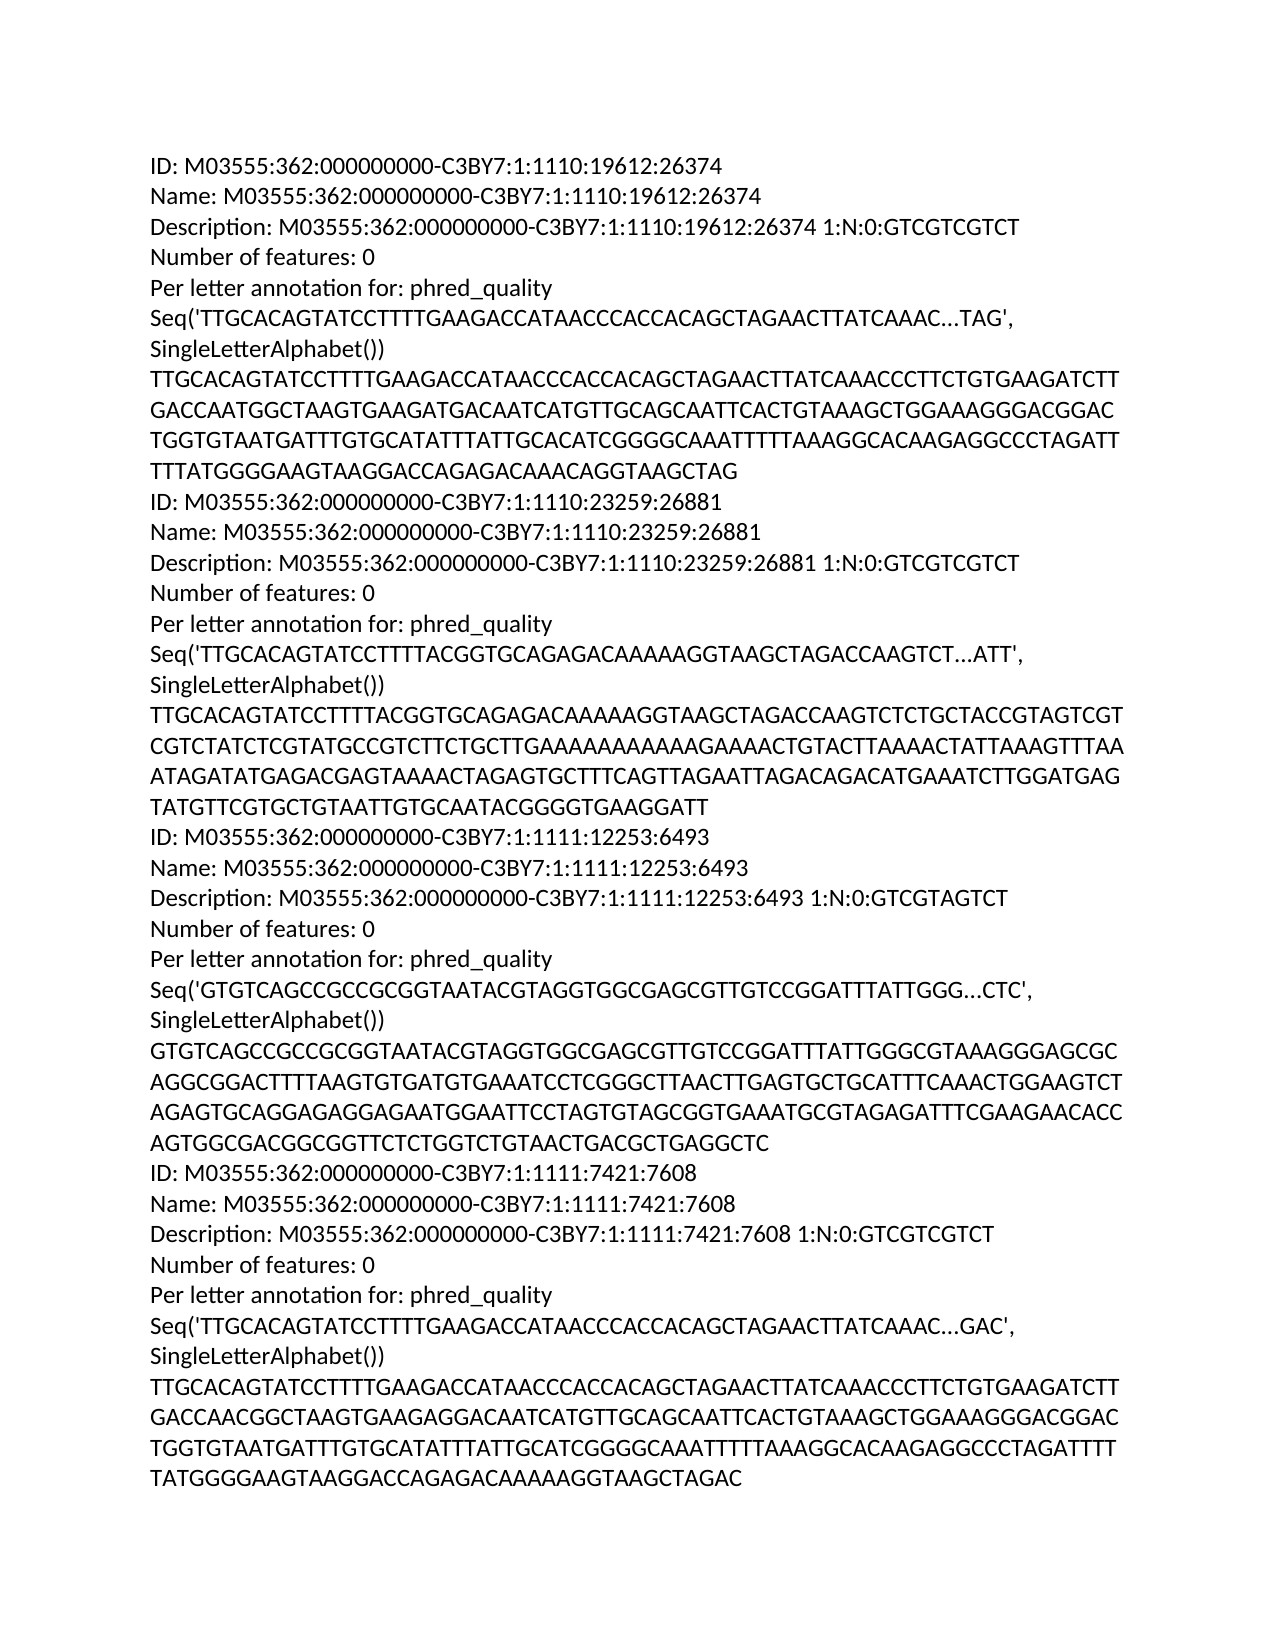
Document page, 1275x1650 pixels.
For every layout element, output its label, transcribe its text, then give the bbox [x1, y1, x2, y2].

text Seq('GTGTCAGCCGCCGCGGTAATACGTAGGTGGCGAGCGTTGTCCGGATTTATTGGG...CTC', SingleLetterAlphabet()) GTGTCAGCCGCCGCGGTAATACGTAGGTGGCGAGCGTTGTCCGGATTTATTGGGCGTAAAGGGAGCGCAGGCGGACTTTTAAGTGTGATGTGAAATCCTCGGGCTTAACTTGAGTGCTGCATTTCAAACTGGAAGTCTAGAGTGCAGGAGAGGAGAATGGAATTCCTAGTGTAGCGGTGAAATGCGTAGAGATTTCGAAGAACACCAGTGGCGACGGCGGTTCTCTGGTCTGTAACTGACGCTGAGGCTC [150, 974, 1125, 1157]
text Name: M03555:362:000000000-C3BY7:1:1110:23259:26881 [150, 516, 1125, 547]
text ID: M03555:362:000000000-C3BY7:1:1110:23259:26881 [150, 486, 1125, 516]
text Description: M03555:362:000000000-C3BY7:1:1111:12253:6493 1:N:0:GTCGTAGTCT [150, 882, 1125, 913]
text ID: M03555:362:000000000-C3BY7:1:1111:12253:6493 [150, 821, 1125, 852]
text ID: M03555:362:000000000-C3BY7:1:1111:7421:7608 [150, 1157, 1125, 1188]
text Number of features: 0 [150, 913, 1125, 943]
text Description: M03555:362:000000000-C3BY7:1:1110:19612:26374 1:N:0:GTCGTCGTCT [150, 211, 1125, 242]
text Seq('TTGCACAGTATCCTTTTGAAGACCATAACCCACCACAGCTAGAACTTATCAAAC...GAC', SingleLetterAlphabet()) TTGCACAGTATCCTTTTGAAGACCATAACCCACCACAGCTAGAACTTATCAAACCCTTCTGTGAAGATCTTGACCAACGGCTAAGTGAAGAGGACAATCATGTTGCAGCAATTCACTGTAAAGCTGGAAAGGGACGGACTGGTGTAATGATTTGTGCATATTTATTGCATCGGGGCAAATTTTTAAAGGCACAAGAGGCCCTAGATTTTTATGGGGAAGTAAGGACCAGAGACAAAAAGGTAAGCTAGAC [150, 1310, 1125, 1493]
text Number of features: 0 [150, 242, 1125, 272]
text Per letter annotation for: phred_quality [150, 608, 1125, 638]
text Description: M03555:362:000000000-C3BY7:1:1110:23259:26881 1:N:0:GTCGTCGTCT [150, 547, 1125, 577]
text Name: M03555:362:000000000-C3BY7:1:1111:7421:7608 [150, 1188, 1125, 1218]
text ID: M03555:362:000000000-C3BY7:1:1110:19612:26374 [150, 150, 1125, 181]
text Per letter annotation for: phred_quality [150, 943, 1125, 974]
text Per letter annotation for: phred_quality [150, 272, 1125, 303]
text Per letter annotation for: phred_quality [150, 1279, 1125, 1310]
text Seq('TTGCACAGTATCCTTTTACGGTGCAGAGACAAAAAGGTAAGCTAGACCAAGTCT...ATT', SingleLetterAlphabet()) TTGCACAGTATCCTTTTACGGTGCAGAGACAAAAAGGTAAGCTAGACCAAGTCTCTGCTACCGTAGTCGTCGTCTATCTCGTATGCCGTCTTCTGCTTGAAAAAAAAAAAGAAAACTGTACTTAAAACTATTAAAGTTTAAATAGATATGAGACGAGTAAAACTAGAGTGCTTTCAGTTAGAATTAGACAGACATGAAATCTTGGATGAGTATGTTCGTGCTGTAATTGTGCAATACGGGGTGAAGGATT [150, 638, 1125, 821]
text Number of features: 0 [150, 1249, 1125, 1279]
text Name: M03555:362:000000000-C3BY7:1:1111:12253:6493 [150, 852, 1125, 882]
text Number of features: 0 [150, 577, 1125, 608]
text Description: M03555:362:000000000-C3BY7:1:1111:7421:7608 1:N:0:GTCGTCGTCT [150, 1218, 1125, 1249]
text Seq('TTGCACAGTATCCTTTTGAAGACCATAACCCACCACAGCTAGAACTTATCAAAC...TAG', SingleLetterAlphabet()) TTGCACAGTATCCTTTTGAAGACCATAACCCACCACAGCTAGAACTTATCAAACCCTTCTGTGAAGATCTTGACCAATGGCTAAGTGAAGATGACAATCATGTTGCAGCAATTCACTGTAAAGCTGGAAAGGGACGGACTGGTGTAATGATTTGTGCATATTTATTGCACATCGGGGCAAATTTTTAAAGGCACAAGAGGCCCTAGATTTTTATGGGGAAGTAAGGACCAGAGACAAACAGGTAAGCTAG [150, 303, 1125, 486]
text Name: M03555:362:000000000-C3BY7:1:1110:19612:26374 [150, 181, 1125, 211]
